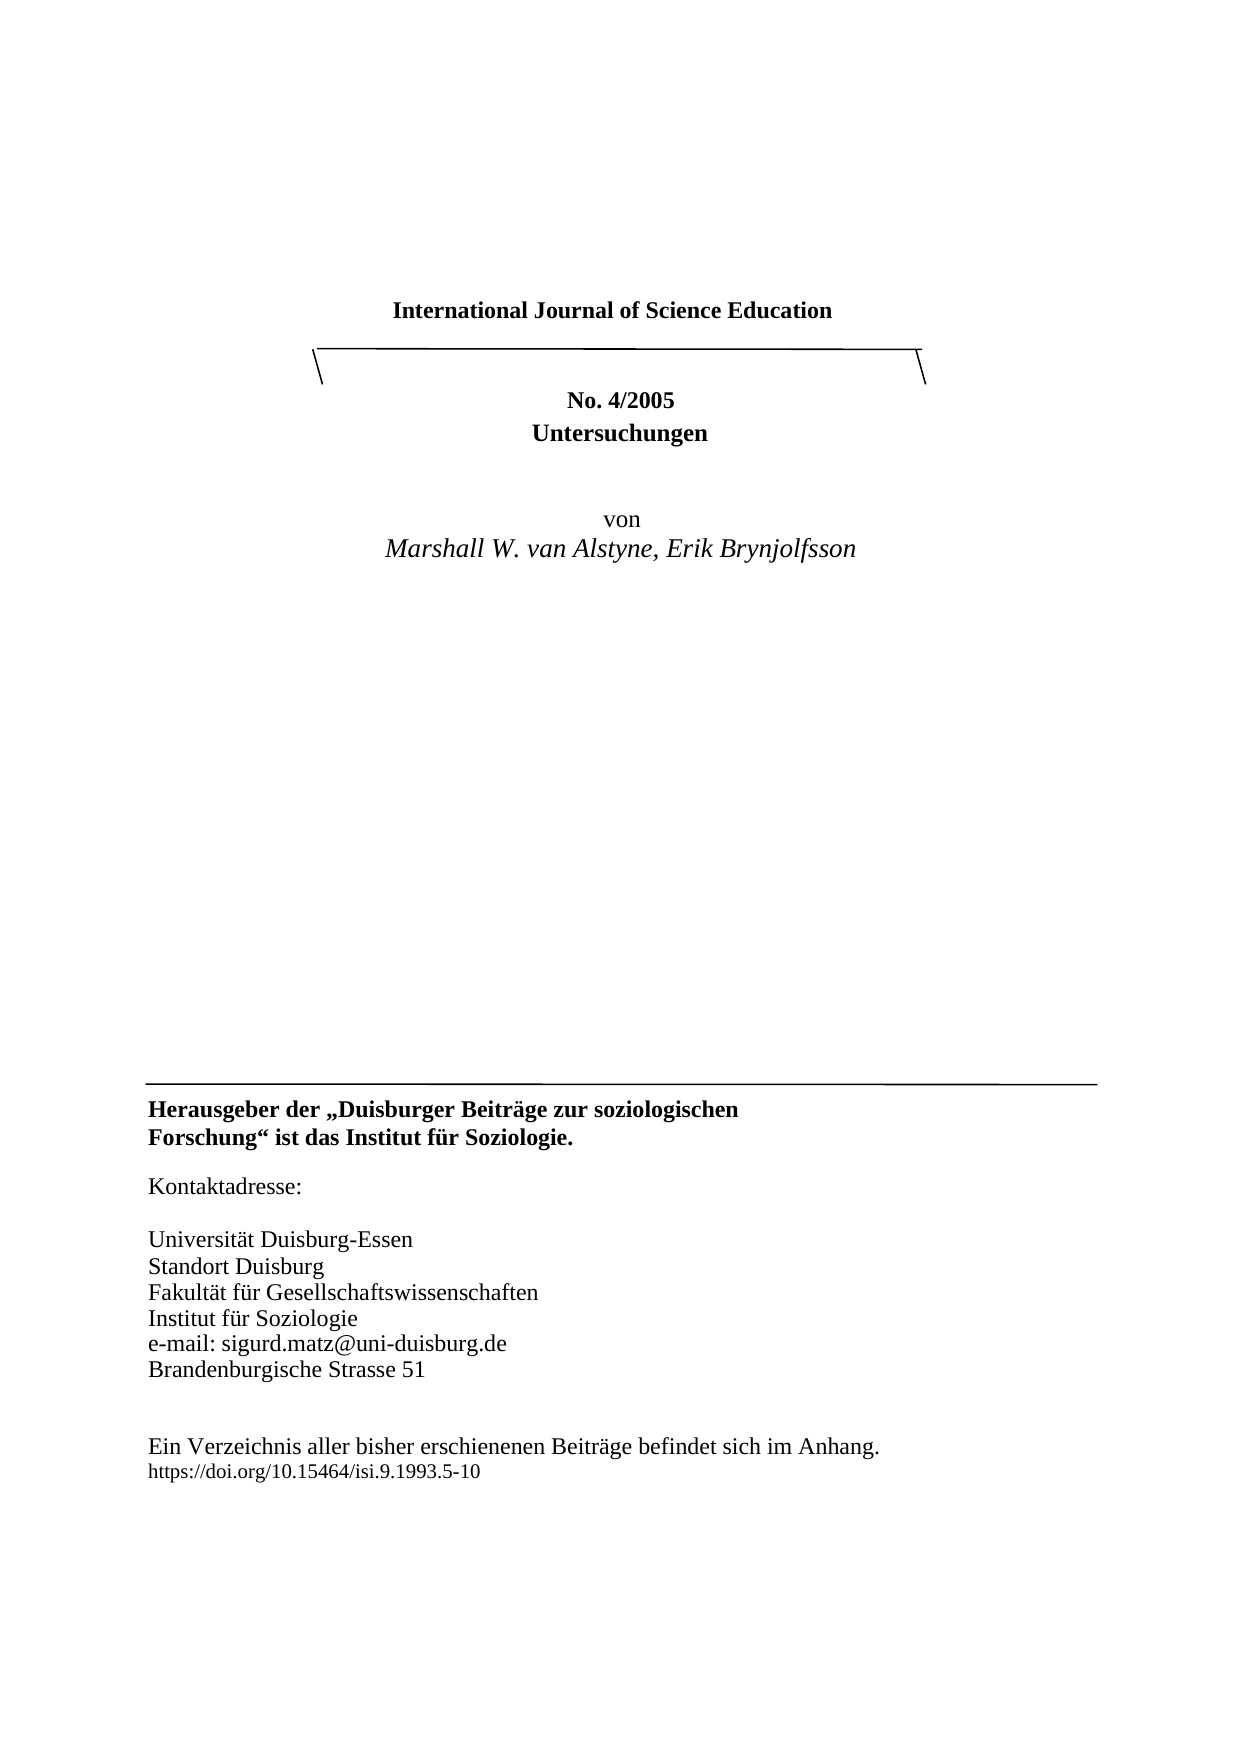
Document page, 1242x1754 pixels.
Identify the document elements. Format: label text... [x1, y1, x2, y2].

text Standort Duisburg [148, 1253, 1092, 1280]
text Brandenburgische Strasse 51 [148, 1357, 443, 1383]
text Institut für Soziologie [148, 1306, 1092, 1332]
text Ein Verzeichnis aller bisher erschienenen Beiträge befindet sich im Anhang. [148, 1432, 1092, 1459]
text Kontaktadresse: [148, 1172, 1092, 1199]
text International Journal of Science Education [148, 297, 1077, 324]
text No. 4/2005 [148, 386, 1094, 414]
text Untersuchungen [148, 418, 1092, 446]
text von [148, 504, 1096, 533]
text https://doi.org/10.15464/isi.9.1993.5-10 [148, 1459, 1092, 1483]
text Herausgeber der „Duisburger Beiträge zur soziologischen Forschung“ ist das Institut für Soziologie. [148, 1096, 837, 1150]
text Marshall W. van Alstyne, Erik Brynjolfsson [148, 533, 1094, 564]
text Universität Duisburg-Essen [148, 1225, 1092, 1253]
text e-mail: sigurd.matz@uni-duisburg.de [148, 1332, 1092, 1357]
text Fakultät für Gesellschaftswissenschaften [148, 1280, 1092, 1306]
